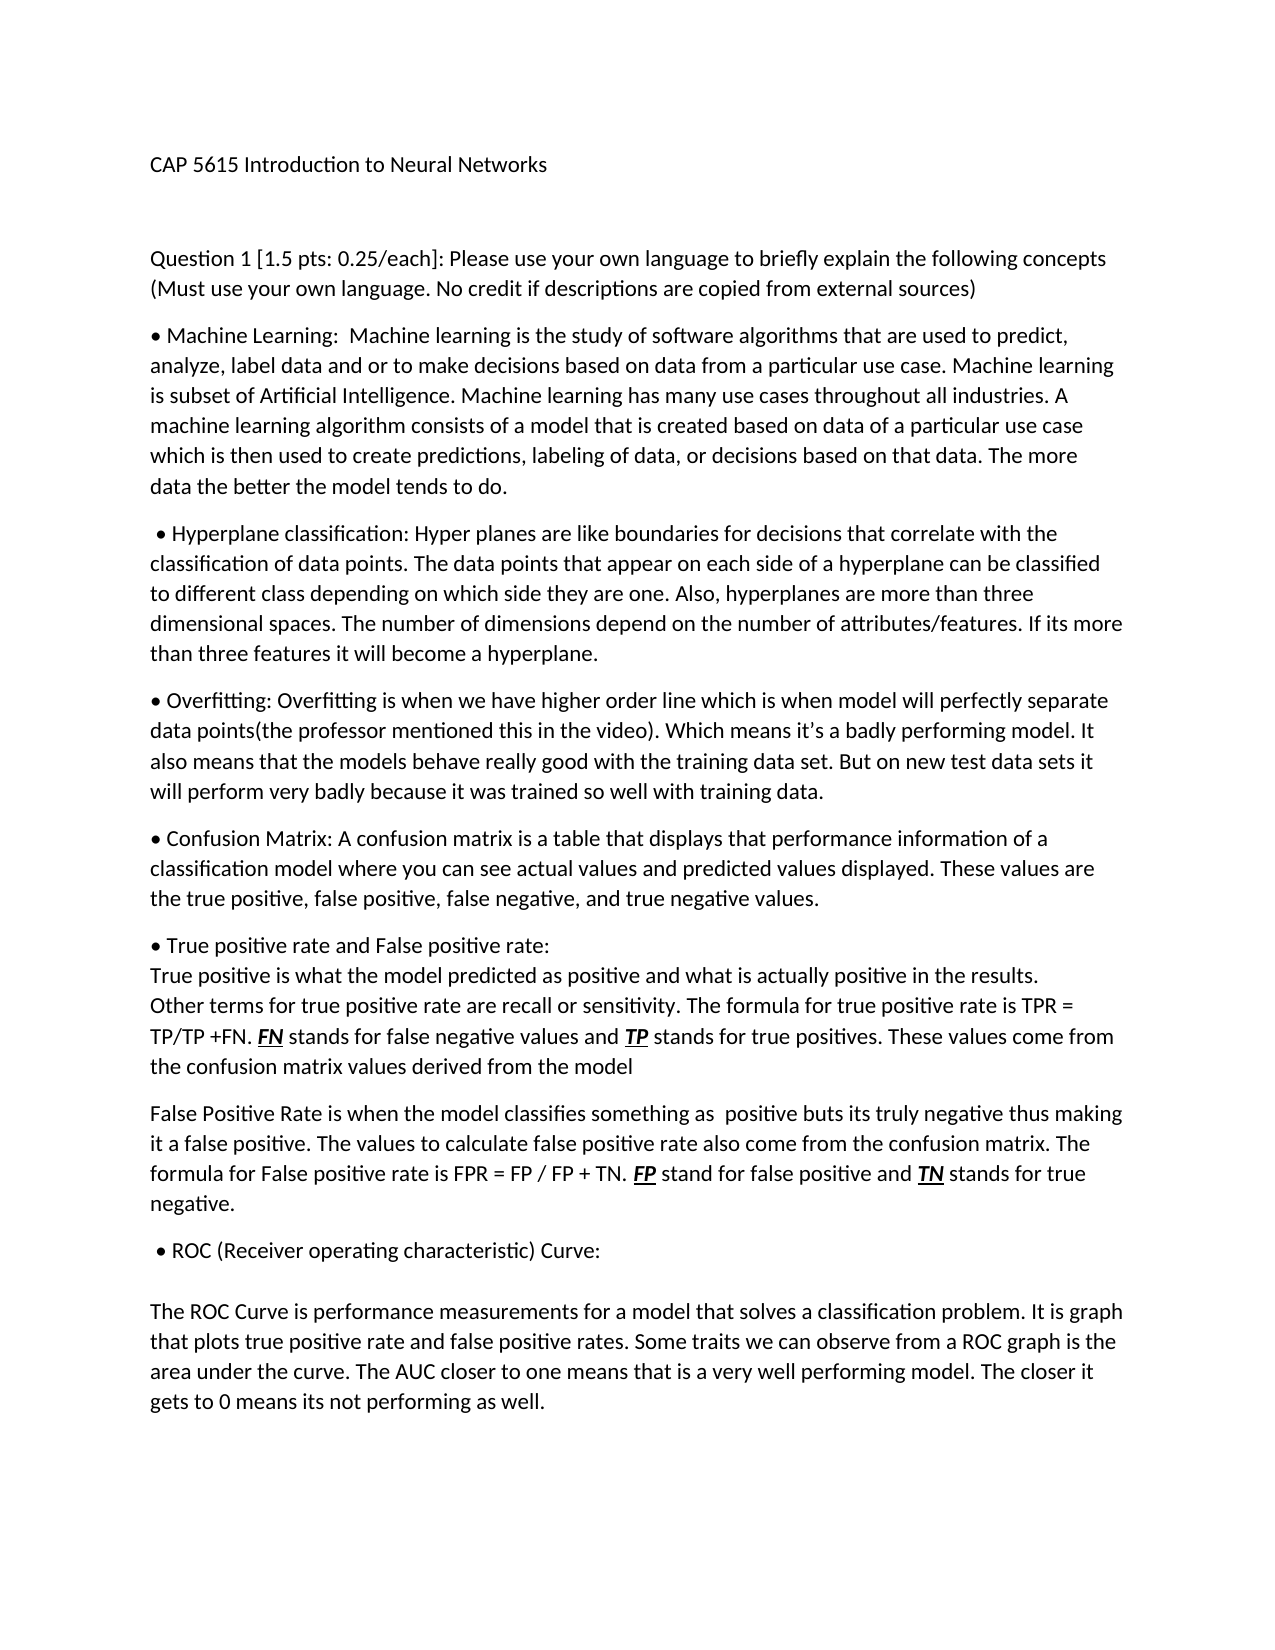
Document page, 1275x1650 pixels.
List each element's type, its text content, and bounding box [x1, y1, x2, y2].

text • Overfitting: Overfitting is when we have higher order line which is when model will perfectly separate data points(the professor mentioned this in the video). Which means it’s a badly performing model. It also means that the models behave really good with the training data set. But on new test data sets it will perform very badly because it was trained so well with training data. [150, 686, 1125, 805]
text • Machine Learning: Machine learning is the study of software algorithms that are used to predict, analyze, label data and or to make decisions based on data from a particular use case. Machine learning is subset of Artificial Intelligence. Machine learning has many use cases throughout all industries. A machine learning algorithm consists of a model that is created based on data of a particular use case which is then used to create predictions, labeling of data, or decisions based on that data. The more data the better the model tends to do. [150, 321, 1125, 500]
text • Confusion Matrix: A confusion matrix is a table that displays that performance information of a classification model where you can see actual values and predicted values displayed. These values are the true positive, false positive, false negative, and true negative values. [150, 824, 1125, 912]
text Question 1 [1.5 pts: 0.25/each]: Please use your own language to briefly explain the following concepts (Must use your own language. No credit if descriptions are copied from external sources) [150, 244, 1125, 302]
text • True positive rate and False positive rate: True positive is what the model predicted as positive and what is actually positive in the results. Other terms for true positive rate are recall or sensitivity. The formula for true positive rate is TPR = TP/TP +FN. FN stands for false negative values and TP stands for true positives. These values come from the confusion matrix values derived from the model [150, 931, 1125, 1080]
text CAP 5615 Introduction to Neural Networks [150, 150, 1125, 178]
text • ROC (Receiver operating characteristic) Curve: The ROC Curve is performance measurements for a model that solves a classification problem. It is graph that plots true positive rate and false positive rates. Some traits we can observe from a ROC graph is the area under the curve. The AUC closer to one means that is a very well performing model. The closer it gets to 0 means its not performing as well. [150, 1236, 1125, 1416]
text • Hyperplane classification: Hyper planes are like boundaries for decisions that correlate with the classification of data points. The data points that appear on each side of a hyperplane can be classified to different class depending on which side they are one. Also, hyperplanes are more than three dimensional spaces. The number of dimensions depend on the number of attributes/features. If its more than three features it will become a hyperplane. [150, 519, 1125, 668]
text False Positive Rate is when the model classifies something as positive buts its truly negative thus making it a false positive. The values to calculate false positive rate also come from the confusion matrix. The formula for False positive rate is FPR = FP / FP + TN. FP stand for false positive and TN stands for true negative. [150, 1099, 1125, 1218]
